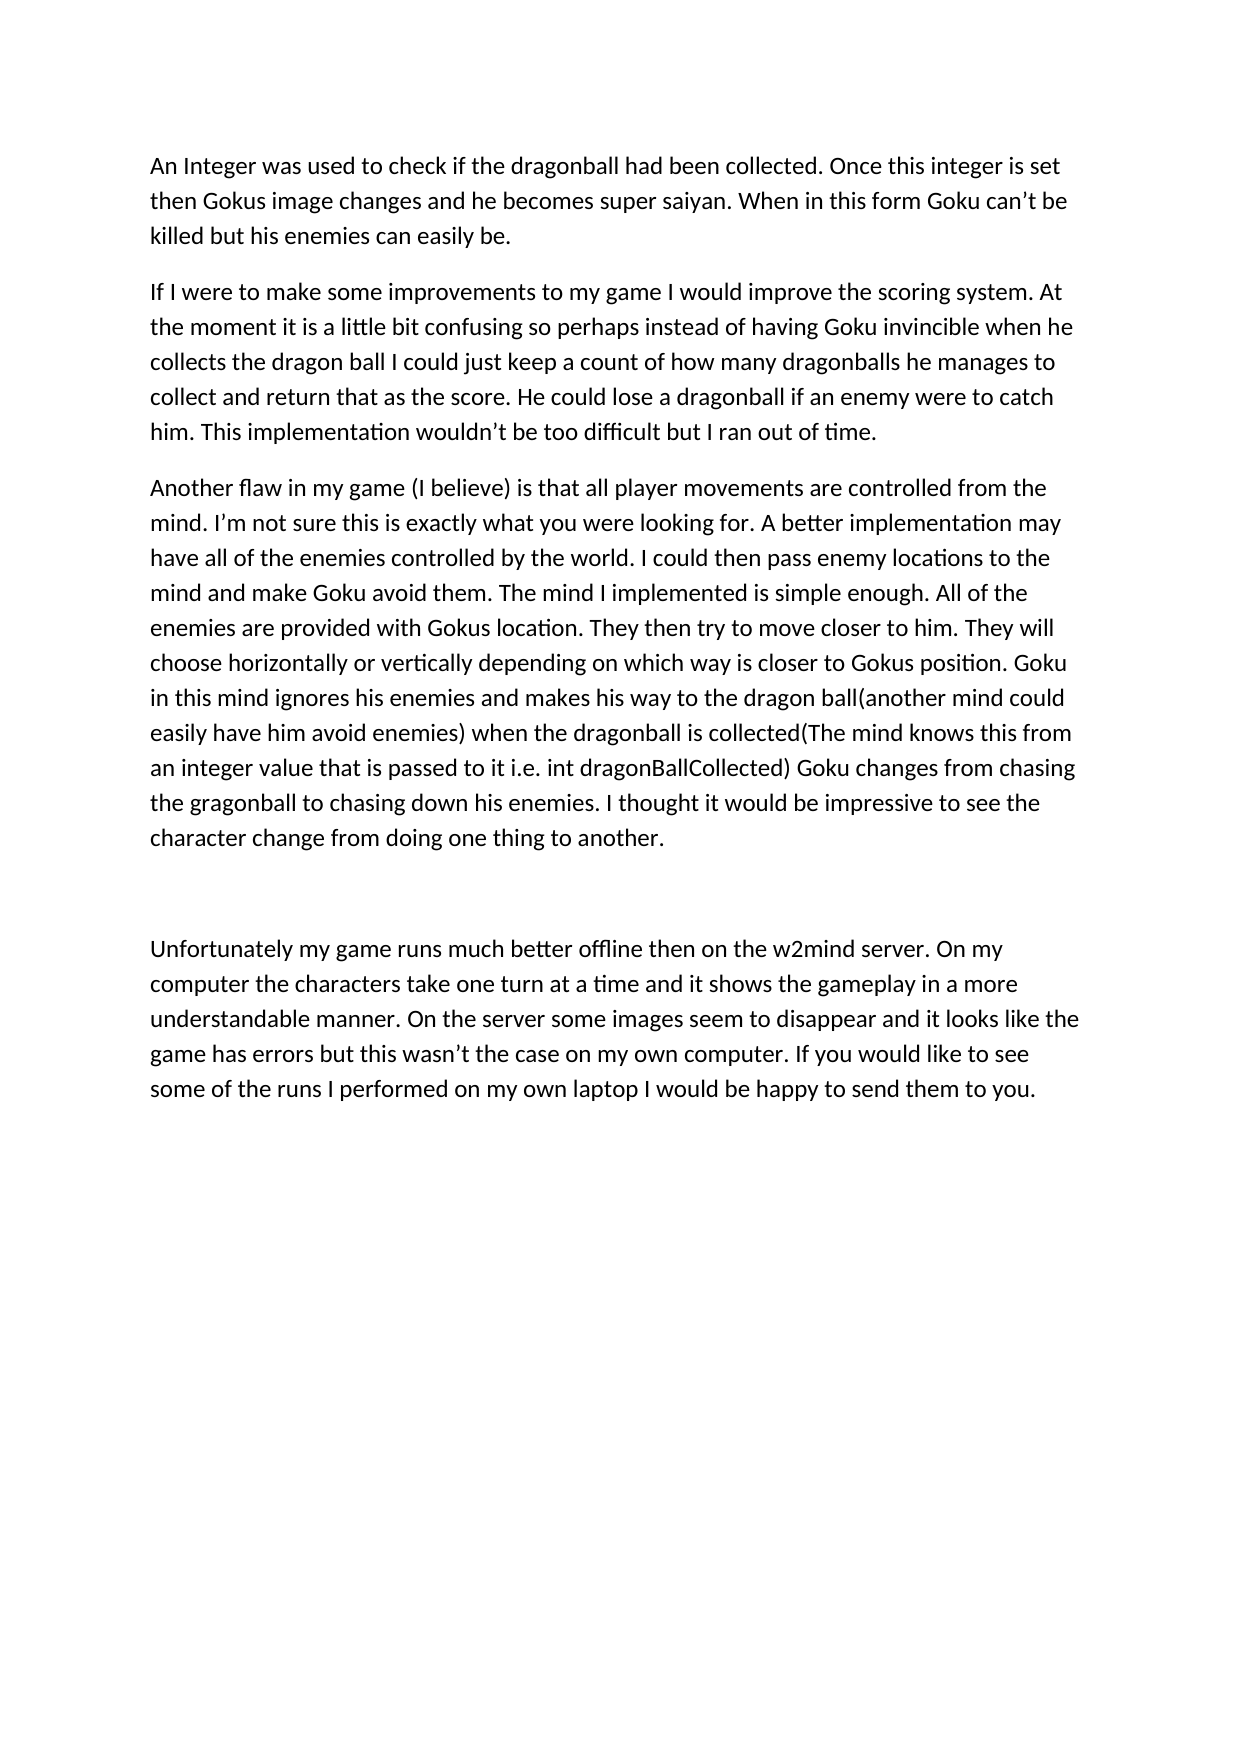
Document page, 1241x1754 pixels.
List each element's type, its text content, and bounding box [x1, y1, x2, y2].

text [150, 150, 1090, 251]
text If I were to make some improvements to my game I would improve the scoring system. At the moment it is a little bit confusing so perhaps instead of having Goku invincible when he collects the dragon ball I could just keep a count of how many dragonballs he manages to collect and return that as the score. He could lose a dragonball if an enemy were to catch him. This implementation wouldn’t be too difficult but I ran out of time. [150, 276, 1090, 446]
text Another flaw in my game (I believe) is that all player movements are controlled from the mind. I’m not sure this is exactly what you were looking for. A better implementation may have all of the enemies controlled by the world. I could then pass enemy locations to the mind and make Goku avoid them. The mind I implemented is simple enough. All of the enemies are provided with Gokus location. They then try to move closer to him. They will choose horizontally or vertically depending on which way is closer to Gokus position. Goku in this mind ignores his enemies and makes his way to the dragon ball(another mind could easily have him avoid enemies) when the dragonball is collected(The mind knows this from an integer value that is passed to it i.e. int dragonBallCollected) Goku changes from chasing the gragonball to chasing down his enemies. I thought it would be impressive to see the character change from doing one thing to another. [150, 472, 1090, 852]
text Unfortunately my game runs much better offline then on the w2mind server. On my computer the characters take one turn at a time and it shows the gameplay in a more understandable manner. On the server some images seem to disappear and it looks like the game has errors but this wasn’t the case on my own computer. If you would like to see some of the runs I performed on my own laptop I would be happy to send them to you. [150, 933, 1090, 1104]
